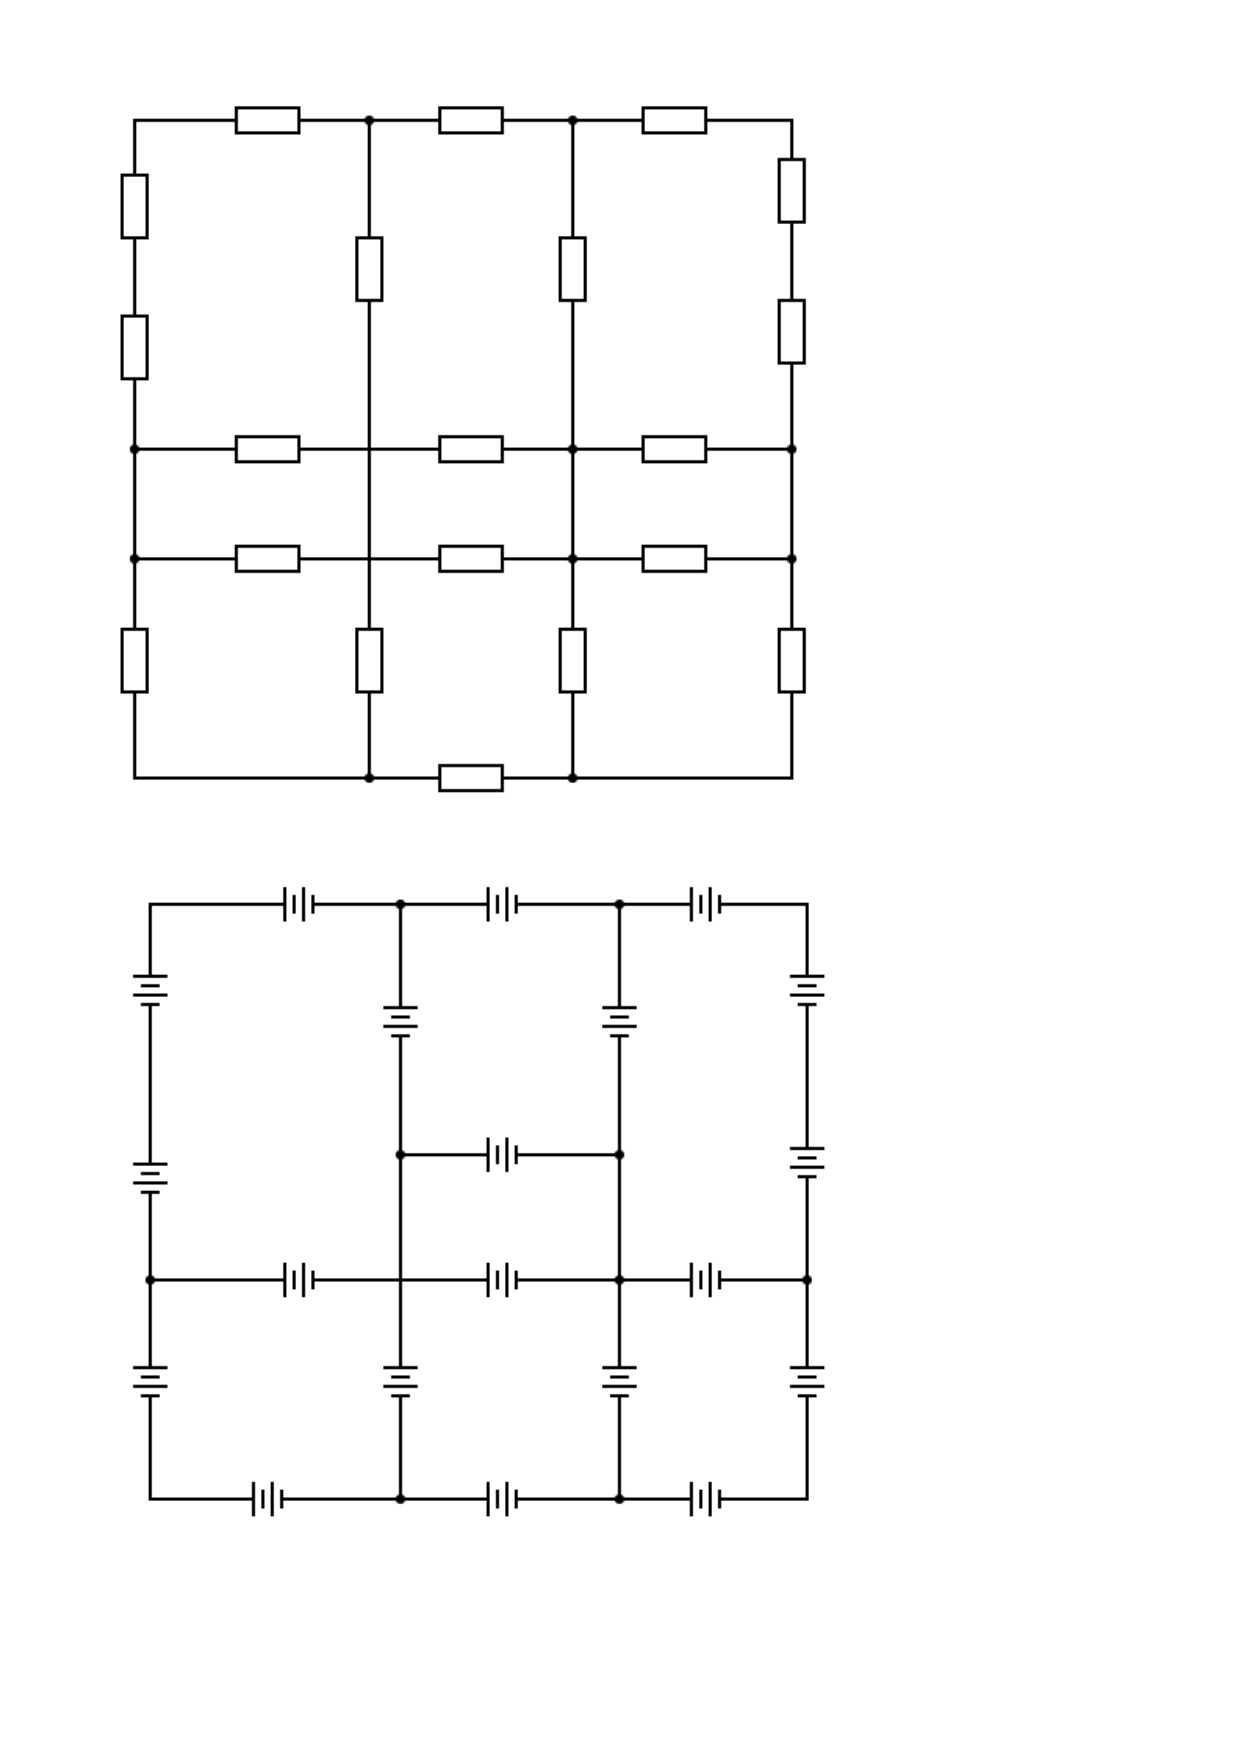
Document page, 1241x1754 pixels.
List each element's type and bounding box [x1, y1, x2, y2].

picture [88, 59, 839, 841]
picture [88, 842, 870, 1562]
